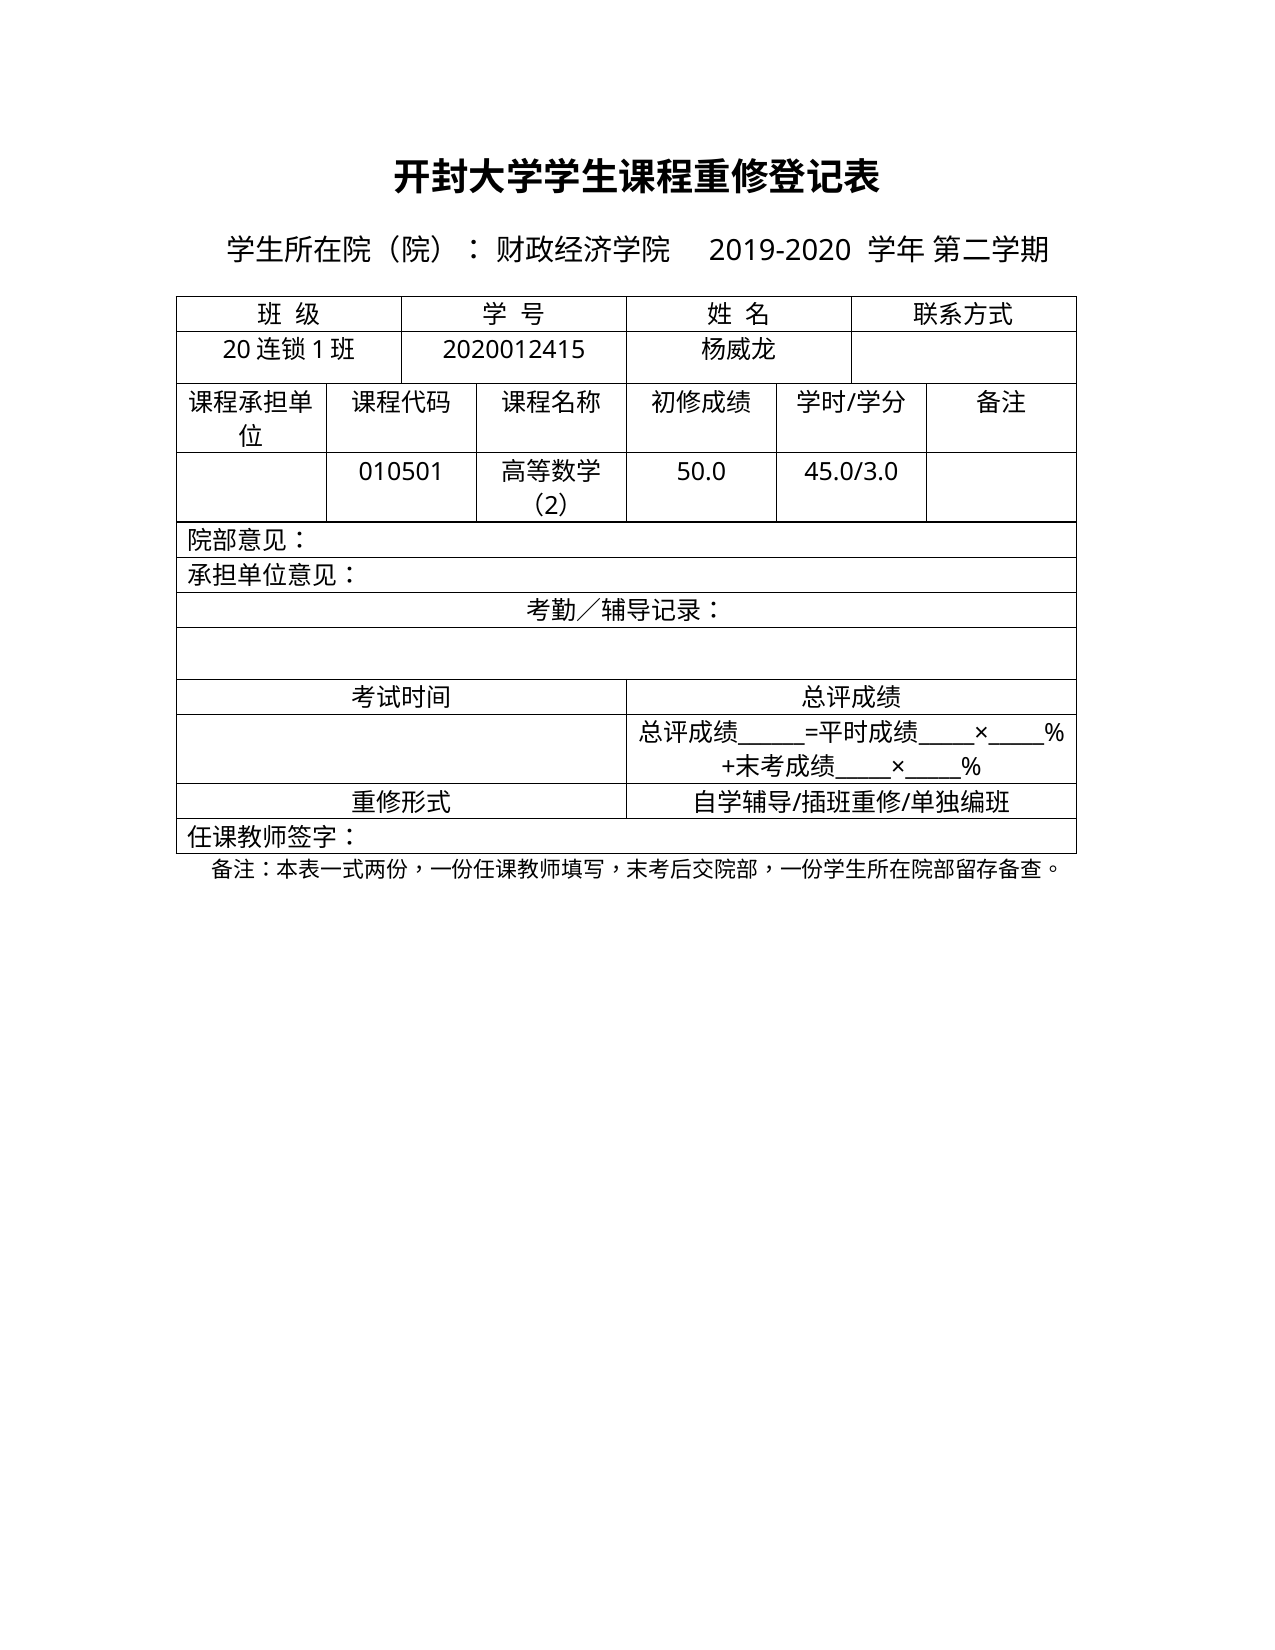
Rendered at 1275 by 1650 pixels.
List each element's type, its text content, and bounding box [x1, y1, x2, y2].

table_header 姓 名 [627, 297, 851, 331]
table_header 联系方式 [852, 297, 1076, 331]
table_cell [927, 453, 1076, 521]
table_header 考试时间 [177, 680, 626, 714]
table_header 初修成绩 [627, 384, 776, 452]
table_header 学时/学分 [777, 384, 926, 452]
text 学生所在院（院）： 财政经济学院 2019-2020 学年 第二学期 [187, 229, 1087, 269]
table_cell 自学辅导/插班重修/单独编班 [627, 784, 1076, 818]
table_header 课程承担单位 [177, 384, 326, 452]
table_header 学 号 [402, 297, 626, 331]
table_cell 50.0 [627, 453, 776, 521]
table_header 备注 [927, 384, 1076, 452]
table_header 课程名称 [477, 384, 626, 452]
table_cell [177, 628, 1076, 679]
table_cell [177, 715, 626, 783]
table_cell 杨威龙 [627, 332, 851, 383]
table_header 任课教师签字： [177, 819, 1076, 853]
table_cell 重修形式 [177, 784, 626, 818]
table_cell 20连锁1班 [177, 332, 401, 383]
table_cell [177, 453, 326, 521]
text 备注：本表一式两份，一份任课教师填写，末考后交院部，一份学生所在院部留存备查。 [187, 854, 1087, 884]
table_cell 2020012415 [402, 332, 626, 383]
table_header 班 级 [177, 297, 401, 331]
table_cell 总评成绩______=平时成绩_____×_____% +末考成绩_____×_____% [627, 715, 1076, 783]
table_header 院部意见： [177, 523, 1076, 557]
table_cell 45.0/3.0 [777, 453, 926, 521]
table_cell 承担单位意见： [177, 558, 1076, 592]
table_cell [852, 332, 1076, 383]
table_cell 010501 [327, 453, 476, 521]
table_cell 高等数学（2） [477, 453, 626, 521]
table_cell 考勤／辅导记录： [177, 593, 1076, 627]
table_header 总评成绩 [627, 680, 1076, 714]
table_header 课程代码 [327, 384, 476, 452]
text 开封大学学生课程重修登记表 [187, 150, 1087, 201]
